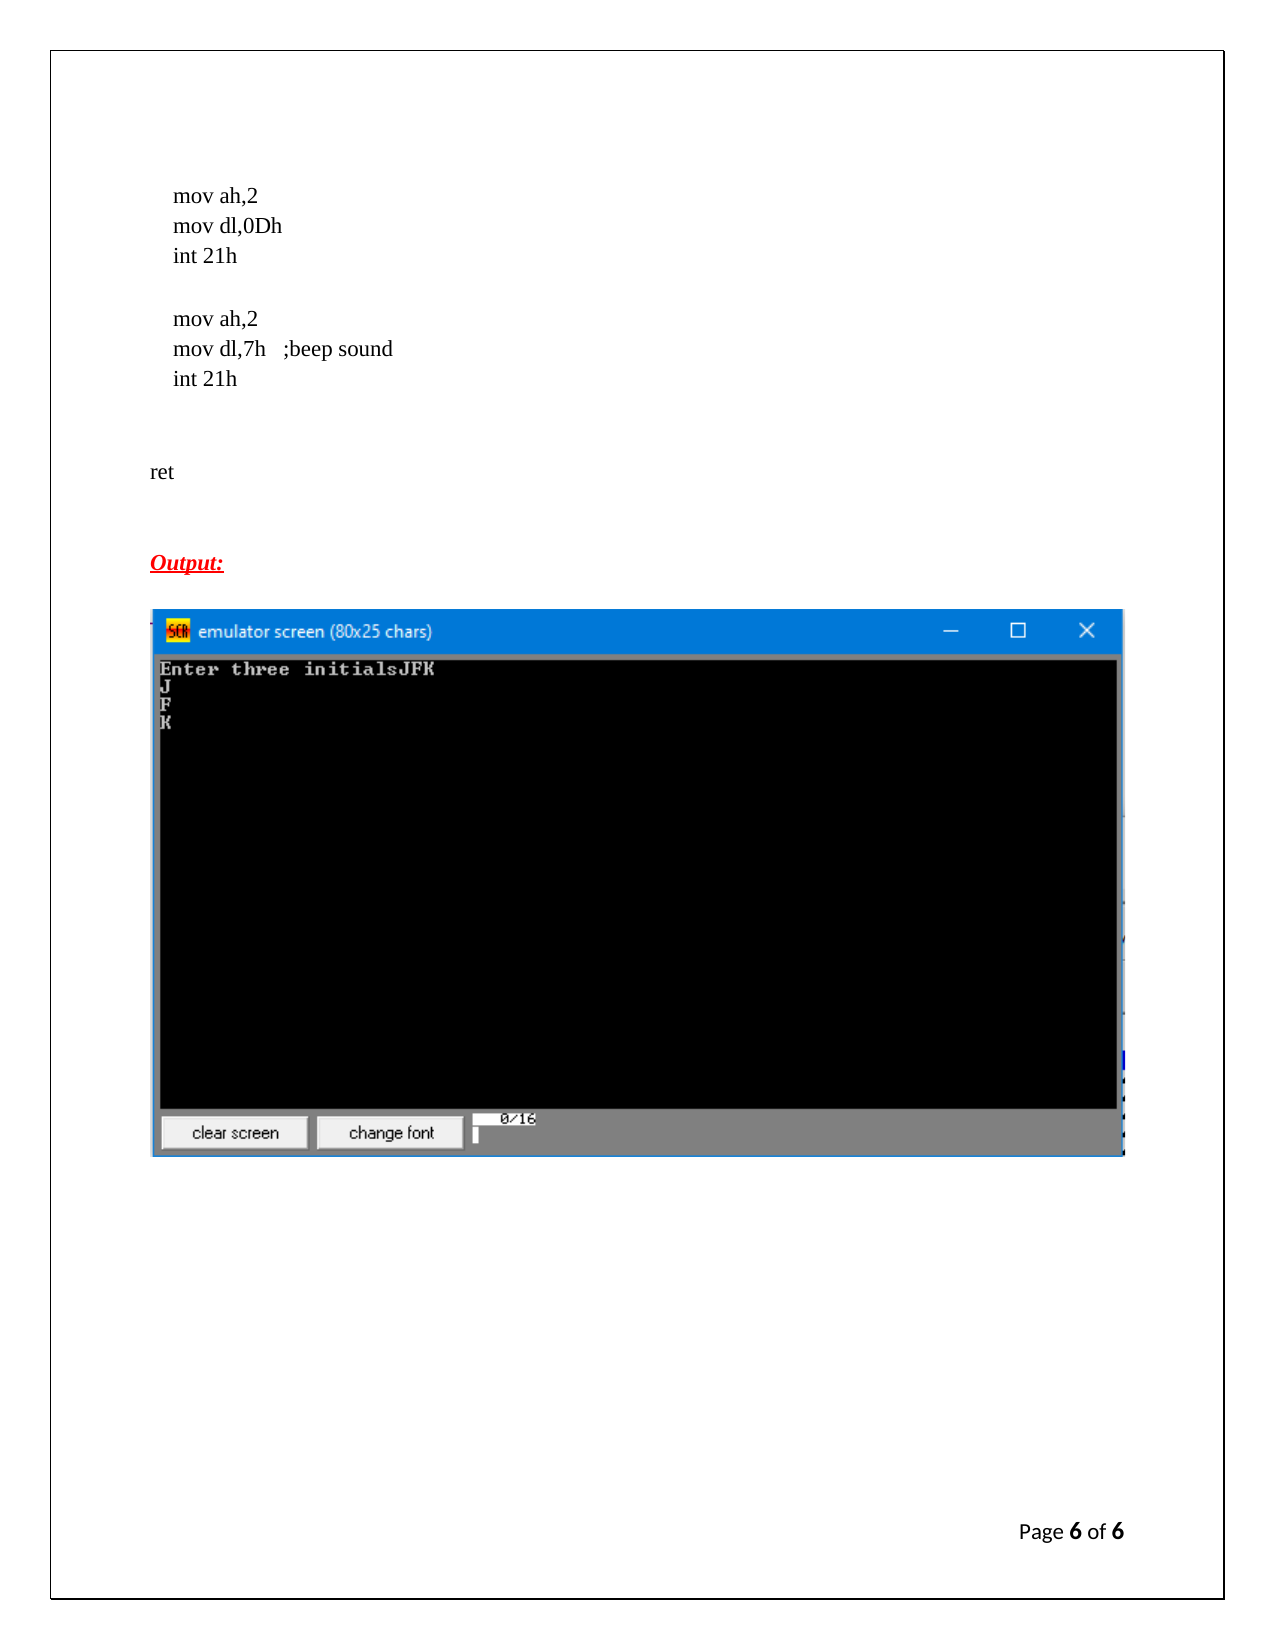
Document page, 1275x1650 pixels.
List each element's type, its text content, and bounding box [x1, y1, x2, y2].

text int 21h [150, 243, 1124, 269]
picture [150, 609, 1125, 1157]
text Output: [150, 549, 1124, 575]
text mov dl,7h ;beep sound [150, 335, 1124, 362]
text mov ah,2 [150, 182, 1124, 208]
text mov dl,0Dh [150, 212, 1124, 239]
text int 21h [150, 365, 1124, 392]
text ret [150, 458, 1124, 484]
text mov ah,2 [150, 305, 1124, 331]
